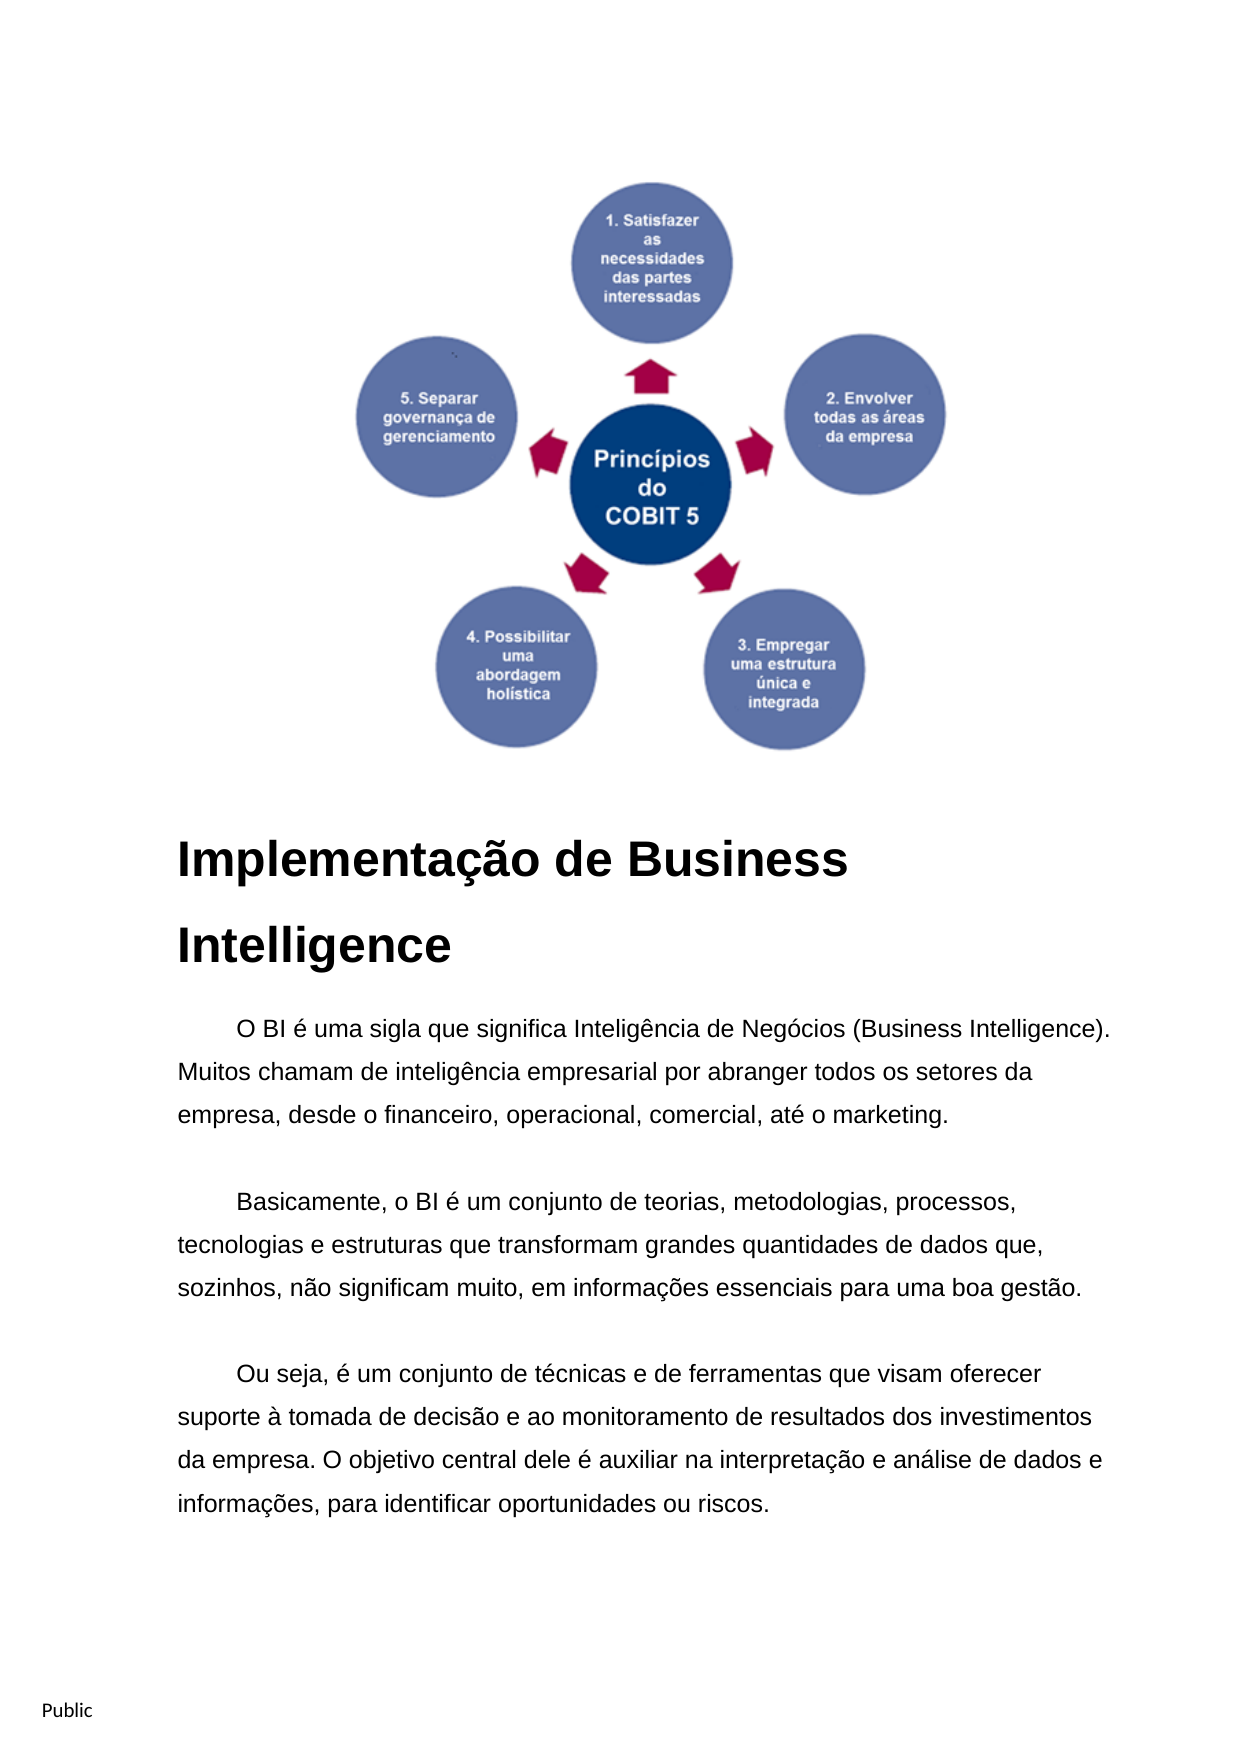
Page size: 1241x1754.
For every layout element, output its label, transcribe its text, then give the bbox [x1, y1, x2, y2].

text Basicamente, o BI é um conjunto de teorias, metodologias, processos, tecnologias e estruturas que transformam grandes quantidades de dados que, sozinhos, não significam muito, em informações essenciais para uma boa gestão. [177, 1187, 1122, 1302]
text O BI é uma sigla que significa Inteligência de Negócios (Business Intelligence). Muitos chamam de inteligência empresarial por abranger todos os setores da empresa, desde o financeiro, operacional, comercial, até o marketing. [177, 1014, 1122, 1129]
subtitle Implementação de Business Intelligence [177, 829, 1122, 973]
picture [349, 177, 950, 765]
text Ou seja, é um conjunto de técnicas e de ferramentas que visam oferecer suporte à tomada de decisão e ao monitoramento de resultados dos investimentos da empresa. O objetivo central dele é auxiliar na interpretação e análise de dados e informações, para identificar oportunidades ou riscos. [177, 1359, 1122, 1517]
